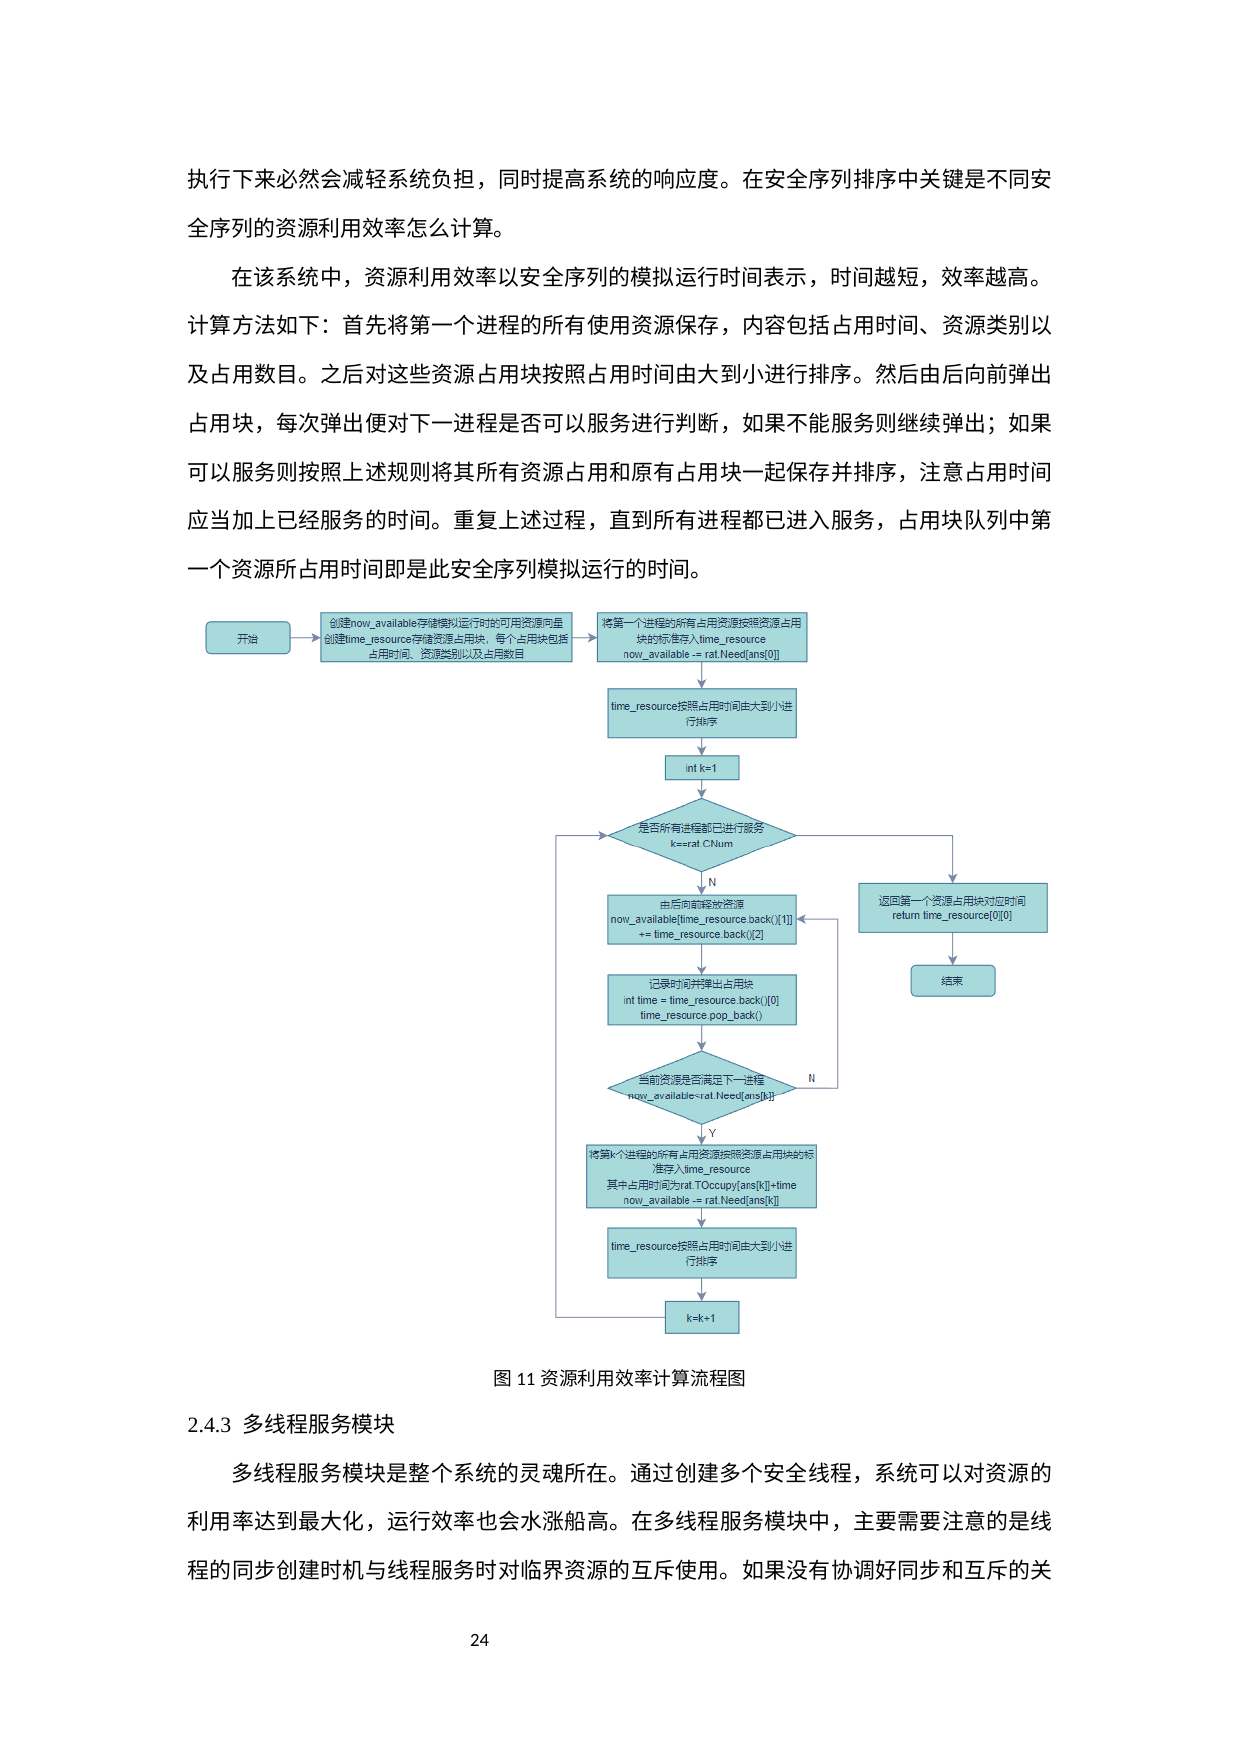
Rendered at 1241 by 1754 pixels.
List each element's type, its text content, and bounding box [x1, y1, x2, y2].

text 图11 资源利用效率计算流程图 [187, 1361, 1053, 1393]
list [187, 162, 1053, 243]
picture [187, 600, 1062, 1342]
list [187, 1455, 1053, 1585]
list 2.4.3 多线程服务模块 [187, 1407, 1053, 1439]
list 在该系统中，资源利用效率以安全序列的模拟运行时间表示，时间越短，效率越高。计算方法如下：首先将第一个进程的所有使用资源保存，内容包括占用时间、资源类别以及占用数目。之后对这些资源占用块按照占用时间由大到小进行排序。然后由后向前弹出占用块，每次弹出便对下一进程是否可以服务进行判断，如果不能服务则继续弹出；如果可以服务则按照上述规则将其所有资源占用和原有占用块一起保存并排序，注意占用时间应当加上已经服务的时间。重复上述过程，直到所有进程都已进入服务，占用块队列中第一个资源所占用时间即是此安全序列模拟运行的时间。 [187, 259, 1053, 584]
